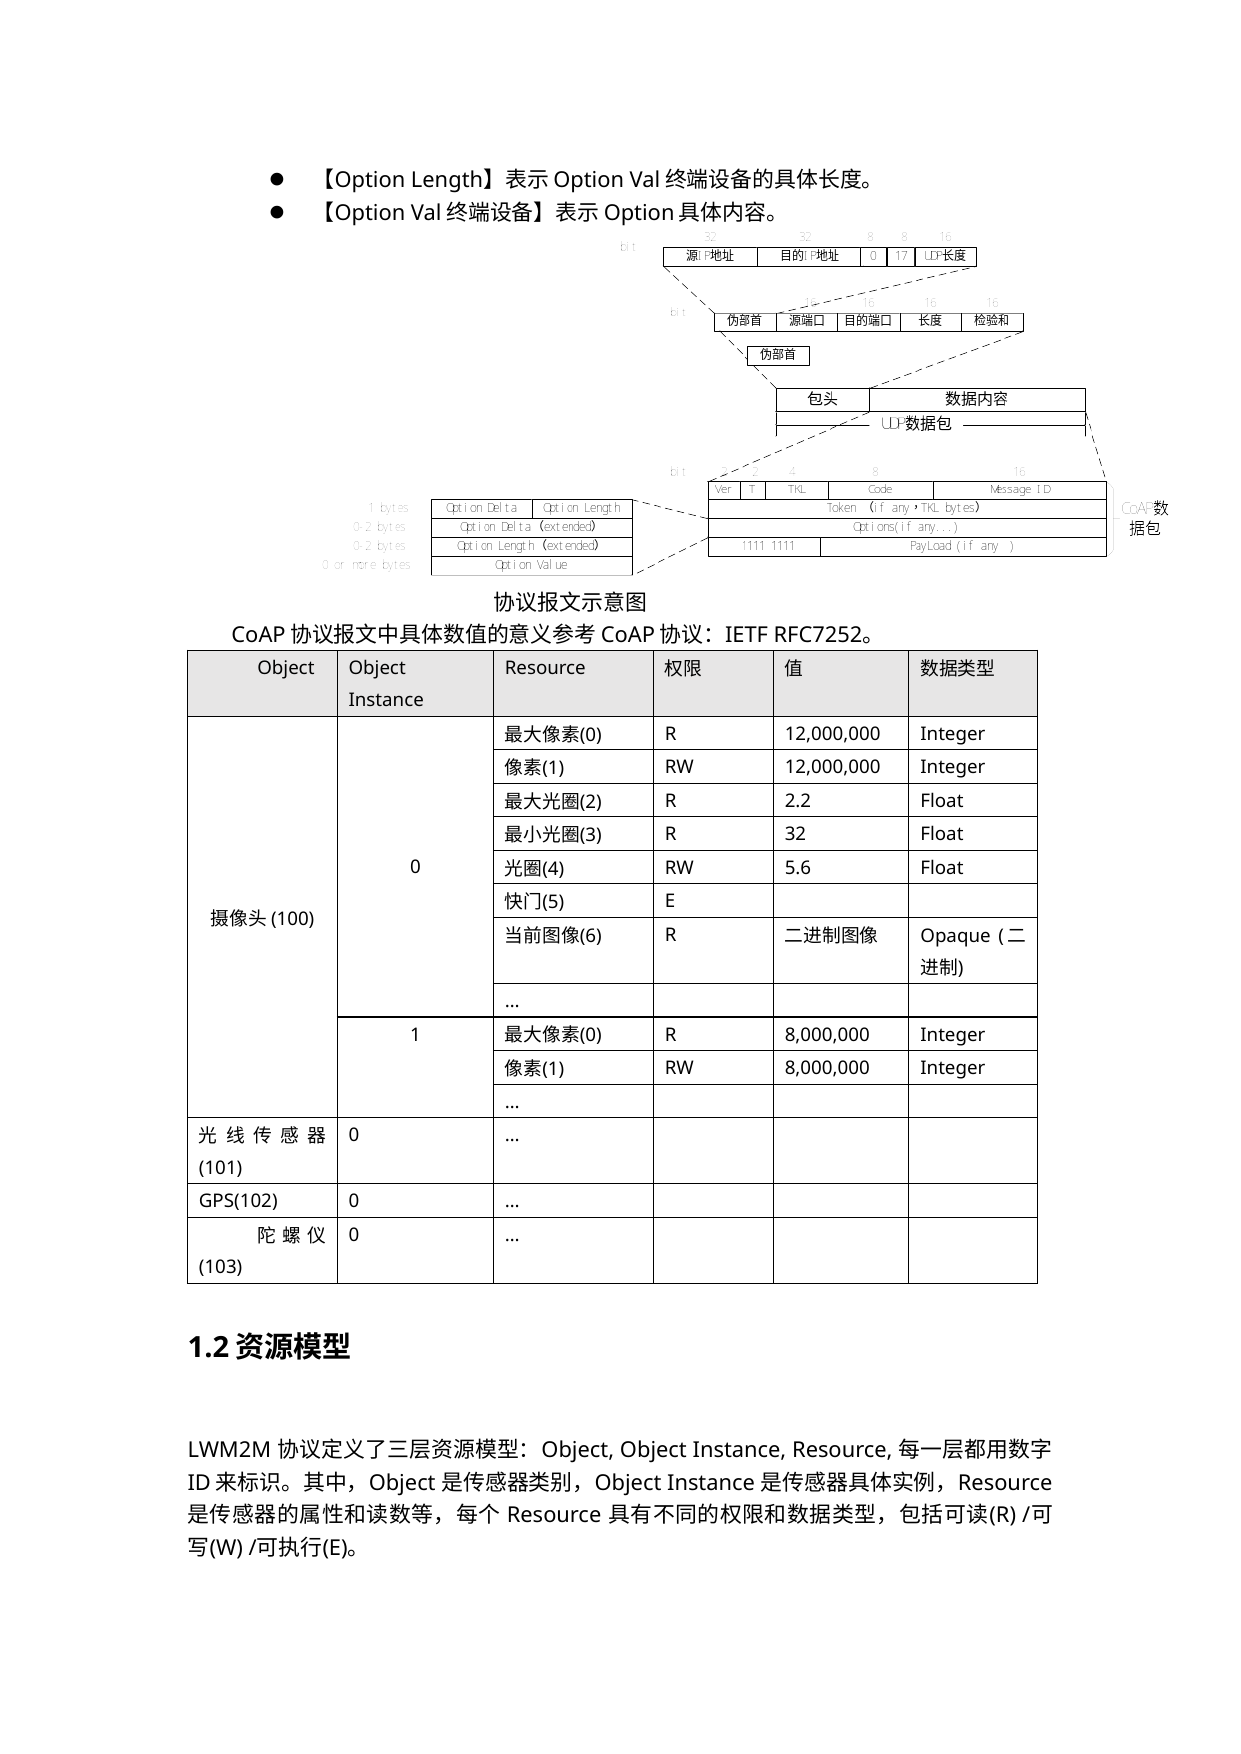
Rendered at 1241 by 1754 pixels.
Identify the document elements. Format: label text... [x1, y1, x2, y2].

table_cell R [654, 817, 773, 850]
table_cell [774, 884, 908, 917]
table_cell … [494, 984, 653, 1016]
list 【Option Length】表示Option Val终端设备的具体长度。 [269, 162, 1053, 194]
table_cell Integer [909, 1018, 1037, 1050]
table_cell 0 [338, 1184, 493, 1217]
table_cell 像素(1) [494, 750, 653, 783]
table_cell Integer [909, 1051, 1037, 1083]
table_header 权限 [654, 651, 773, 716]
table_cell 陀螺仪(103) [188, 1218, 337, 1283]
table_cell 0 [338, 1218, 493, 1283]
table_cell 最大像素(0) [494, 1018, 653, 1050]
table_cell … [494, 1118, 653, 1183]
table_cell 像素(1) [494, 1051, 653, 1083]
table_cell [909, 1118, 1037, 1183]
table_cell [654, 1085, 773, 1117]
subtitle 1.2资源模型 [187, 1313, 1053, 1378]
table_cell [774, 1184, 908, 1217]
table_header Object Instance [338, 651, 493, 716]
table_cell 二进制图像 [774, 918, 908, 983]
table_cell [654, 1118, 773, 1183]
text LWM2M 协议定义了三层资源模型：Object, Object Instance, Resource, 每一层都用数字ID来标识。其中，Object 是传感器类别，Object Instance 是传感器具体实例，Resource是传感器的属性和读数等，每个 Resource 具有不同的权限和数据类型，包括可读(R) /可写(W) /可执行(E)。 [187, 1432, 1053, 1562]
table_cell 12,000,000 [774, 750, 908, 783]
table_cell 摄像头 (100) [188, 717, 337, 1117]
table_cell 最小光圈(3) [494, 817, 653, 850]
table_cell [909, 1218, 1037, 1283]
list 【Option Val终端设备】表示Option具体内容。 [269, 194, 1053, 227]
table_cell Float [909, 851, 1037, 883]
table_cell 8,000,000 [774, 1051, 908, 1083]
table_cell 8,000,000 [774, 1018, 908, 1050]
table_cell [774, 1218, 908, 1283]
table_cell [909, 984, 1037, 1016]
table_cell RW [654, 1051, 773, 1083]
table_cell 光圈(4) [494, 851, 653, 883]
table_cell R [654, 784, 773, 816]
table_cell [909, 884, 1037, 917]
table_header 值 [774, 651, 908, 716]
table_cell Float [909, 784, 1037, 816]
table_cell 1 [338, 1018, 493, 1117]
table_cell [654, 1184, 773, 1217]
table_cell [774, 984, 908, 1016]
table_cell 0 [338, 1118, 493, 1183]
table_cell 5.6 [774, 851, 908, 883]
table_cell GPS(102) [188, 1184, 337, 1217]
table_cell RW [654, 750, 773, 783]
table_header 数据类型 [909, 651, 1037, 716]
table_header Object [188, 651, 337, 716]
table_header Resource [494, 651, 653, 716]
table_cell [774, 1085, 908, 1117]
text CoAP协议报文中具体数值的意义参考CoAP协议：IETF RFC7252。 [187, 617, 1053, 649]
table_cell [654, 1218, 773, 1283]
table_cell 32 [774, 817, 908, 850]
table_cell Float [909, 817, 1037, 850]
table_cell Integer [909, 750, 1037, 783]
table_cell RW [654, 851, 773, 883]
table_cell 最大光圈(2) [494, 784, 653, 816]
table_cell R [654, 717, 773, 749]
table_cell 最大像素(0) [494, 717, 653, 749]
table_cell R [654, 1018, 773, 1050]
text 协议报文示意图 [487, 584, 1053, 617]
table_cell … [494, 1184, 653, 1217]
table_cell [909, 1085, 1037, 1117]
table_cell [654, 984, 773, 1016]
table_cell 快门(5) [494, 884, 653, 917]
table_cell Opaque (二进制) [909, 918, 1037, 983]
table_cell [909, 1184, 1037, 1217]
table_cell … [494, 1085, 653, 1117]
table_cell E [654, 884, 773, 917]
table_cell R [654, 918, 773, 983]
table_cell 0 [338, 717, 493, 1016]
table_cell 当前图像(6) [494, 918, 653, 983]
table_cell 12,000,000 [774, 717, 908, 749]
table_cell … [494, 1218, 653, 1283]
table_cell [774, 1118, 908, 1183]
table_cell Integer [909, 717, 1037, 749]
table_cell 2.2 [774, 784, 908, 816]
table_cell 光线传感器(101) [188, 1118, 337, 1183]
